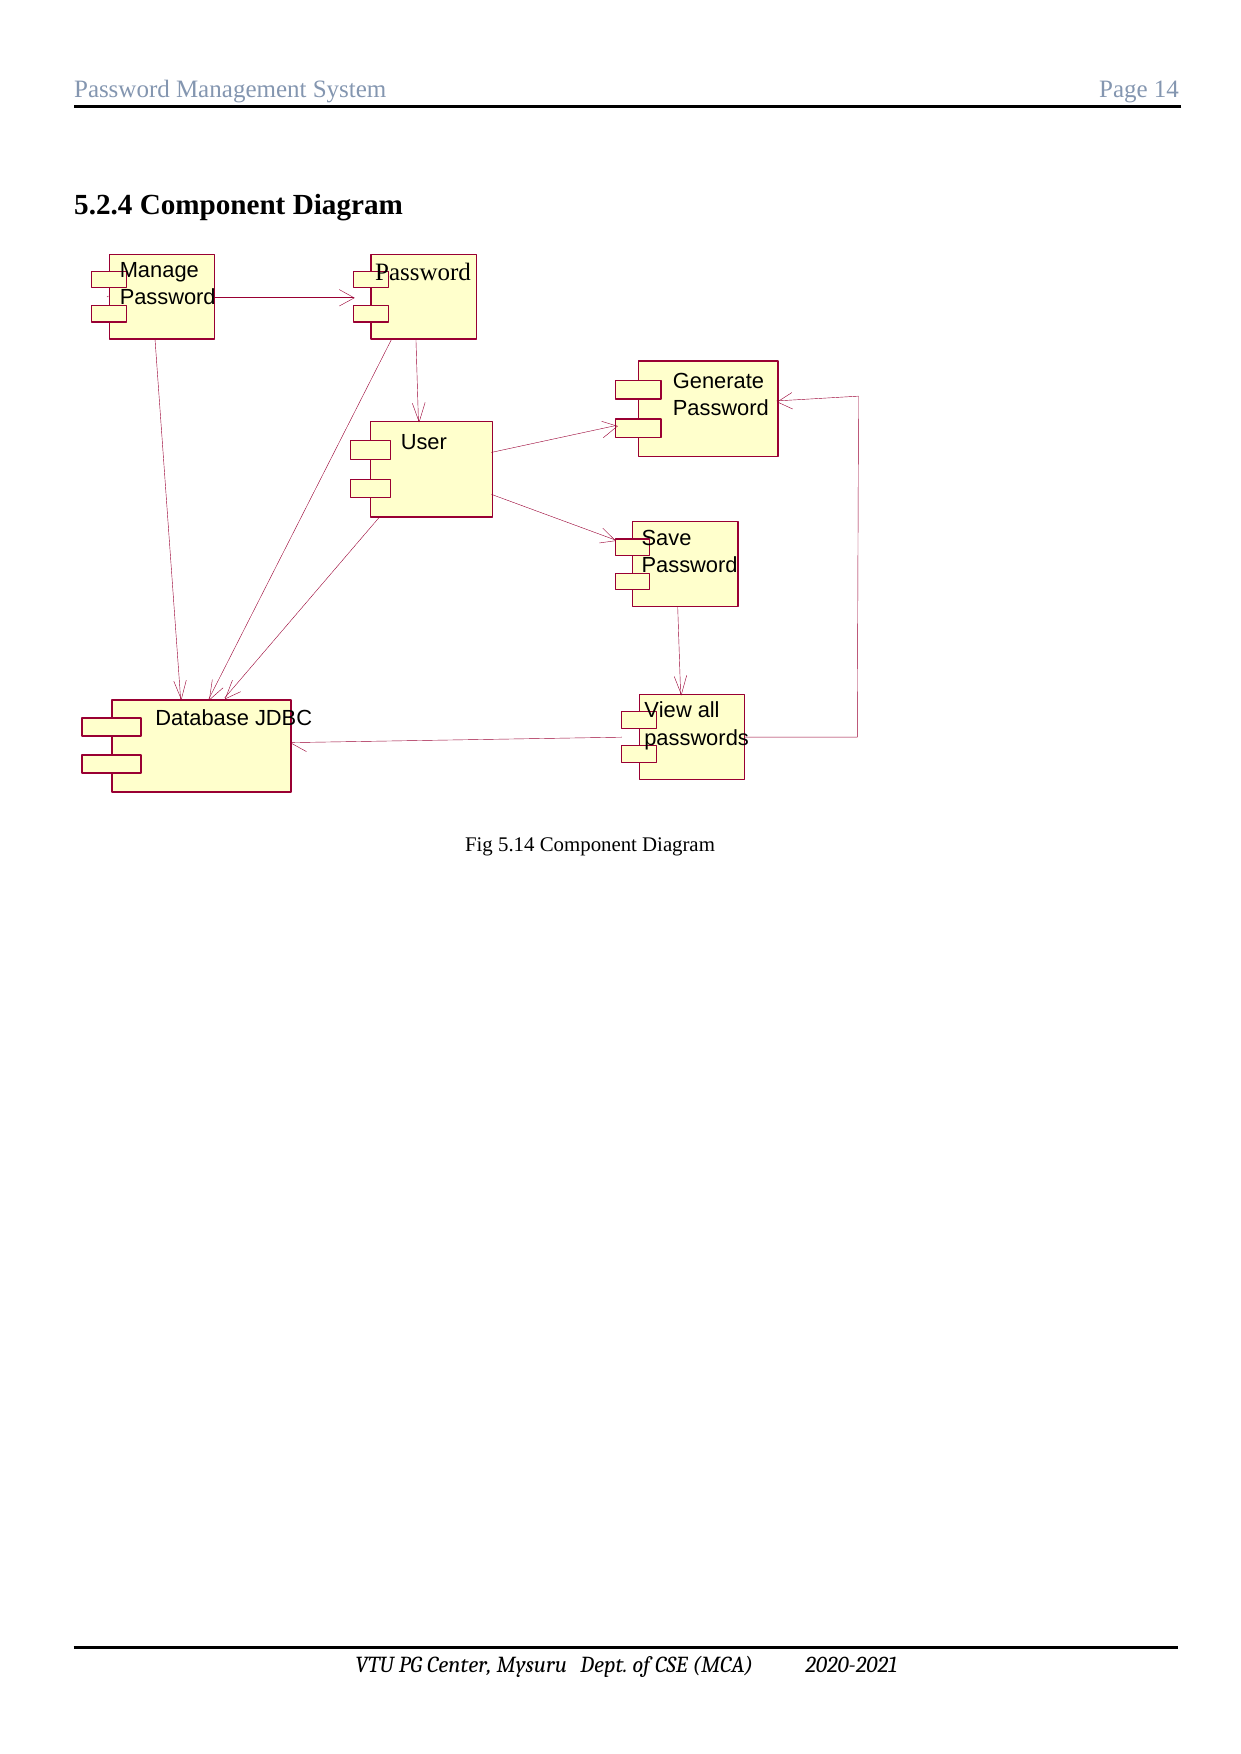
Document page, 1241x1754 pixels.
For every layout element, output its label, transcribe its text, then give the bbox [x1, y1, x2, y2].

text Fig 5.14 Component Diagram [74, 832, 1106, 856]
subtitle 5.2.4 Component Diagram [74, 187, 1181, 220]
